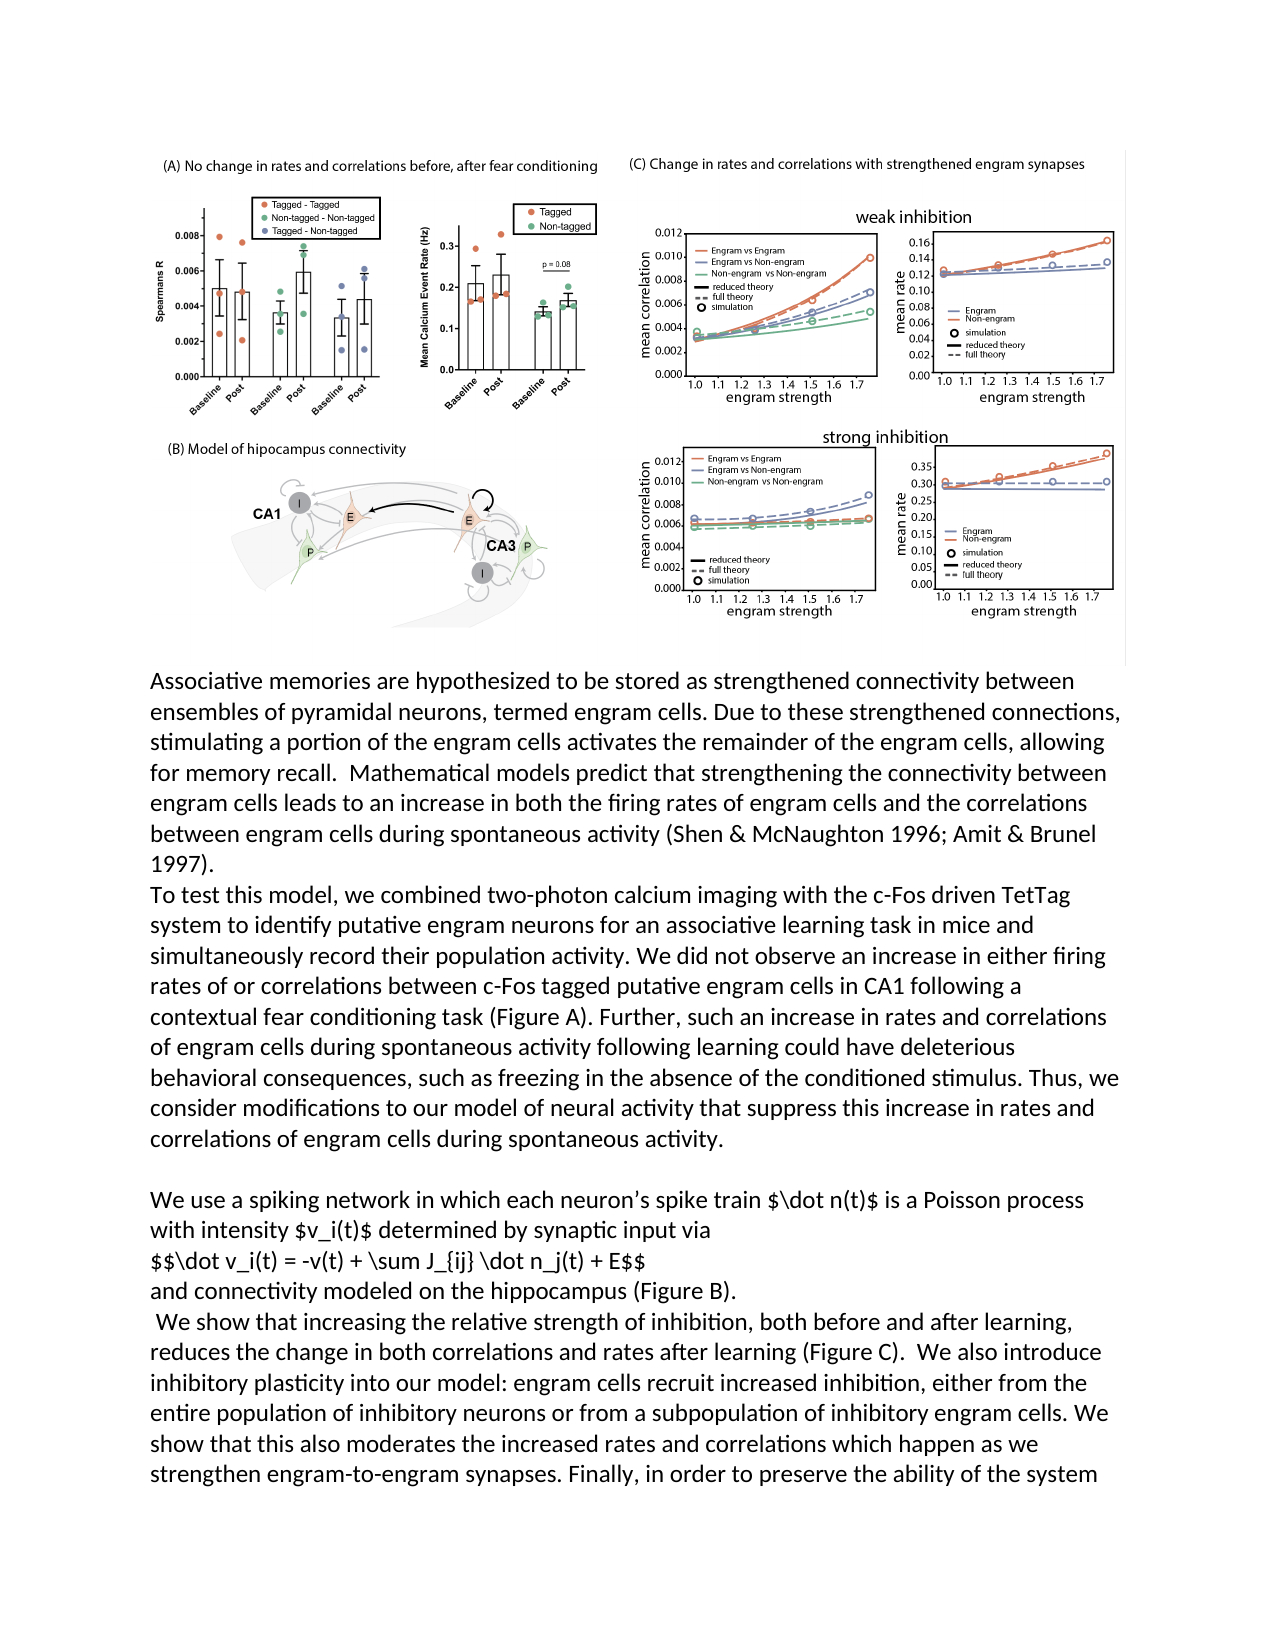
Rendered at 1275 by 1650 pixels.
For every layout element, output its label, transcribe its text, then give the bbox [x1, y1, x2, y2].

text $$\dot v_i(t) = -v(t) + \sum J_{ij} \dot n_j(t) + E$$ [150, 1245, 1125, 1276]
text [150, 1306, 1125, 1489]
text and connectivity modeled on the hippocampus (Figure B). [150, 1276, 1125, 1306]
text We use a spiking network in which each neuron’s spike train $\dot n(t)$ is a Poisson process with intensity $v_i(t)$ determined by synaptic input via [150, 1184, 1125, 1245]
picture [150, 150, 1125, 666]
text Associative memories are hypothesized to be stored as strengthened connectivity between ensembles of pyramidal neurons, termed engram cells. Due to these strengthened connections, stimulating a portion of the engram cells activates the remainder of the engram cells, allowing for memory recall. Mathematical models predict that strengthening the connectivity between engram cells leads to an increase in both the firing rates of engram cells and the correlations between engram cells during spontaneous activity (Shen & McNaughton 1996; Amit & Brunel 1997). [150, 666, 1125, 879]
text To test this model, we combined two-photon calcium imaging with the c-Fos driven TetTag system to identify putative engram neurons for an associative learning task in mice and simultaneously record their population activity. We did not observe an increase in either firing rates of or correlations between c-Fos tagged putative engram cells in CA1 following a contextual fear conditioning task (Figure A). Further, such an increase in rates and correlations of engram cells during spontaneous activity following learning could have deleterious behavioral consequences, such as freezing in the absence of the conditioned stimulus. Thus, we consider modifications to our model of neural activity that suppress this increase in rates and correlations of engram cells during spontaneous activity. [150, 879, 1125, 1153]
